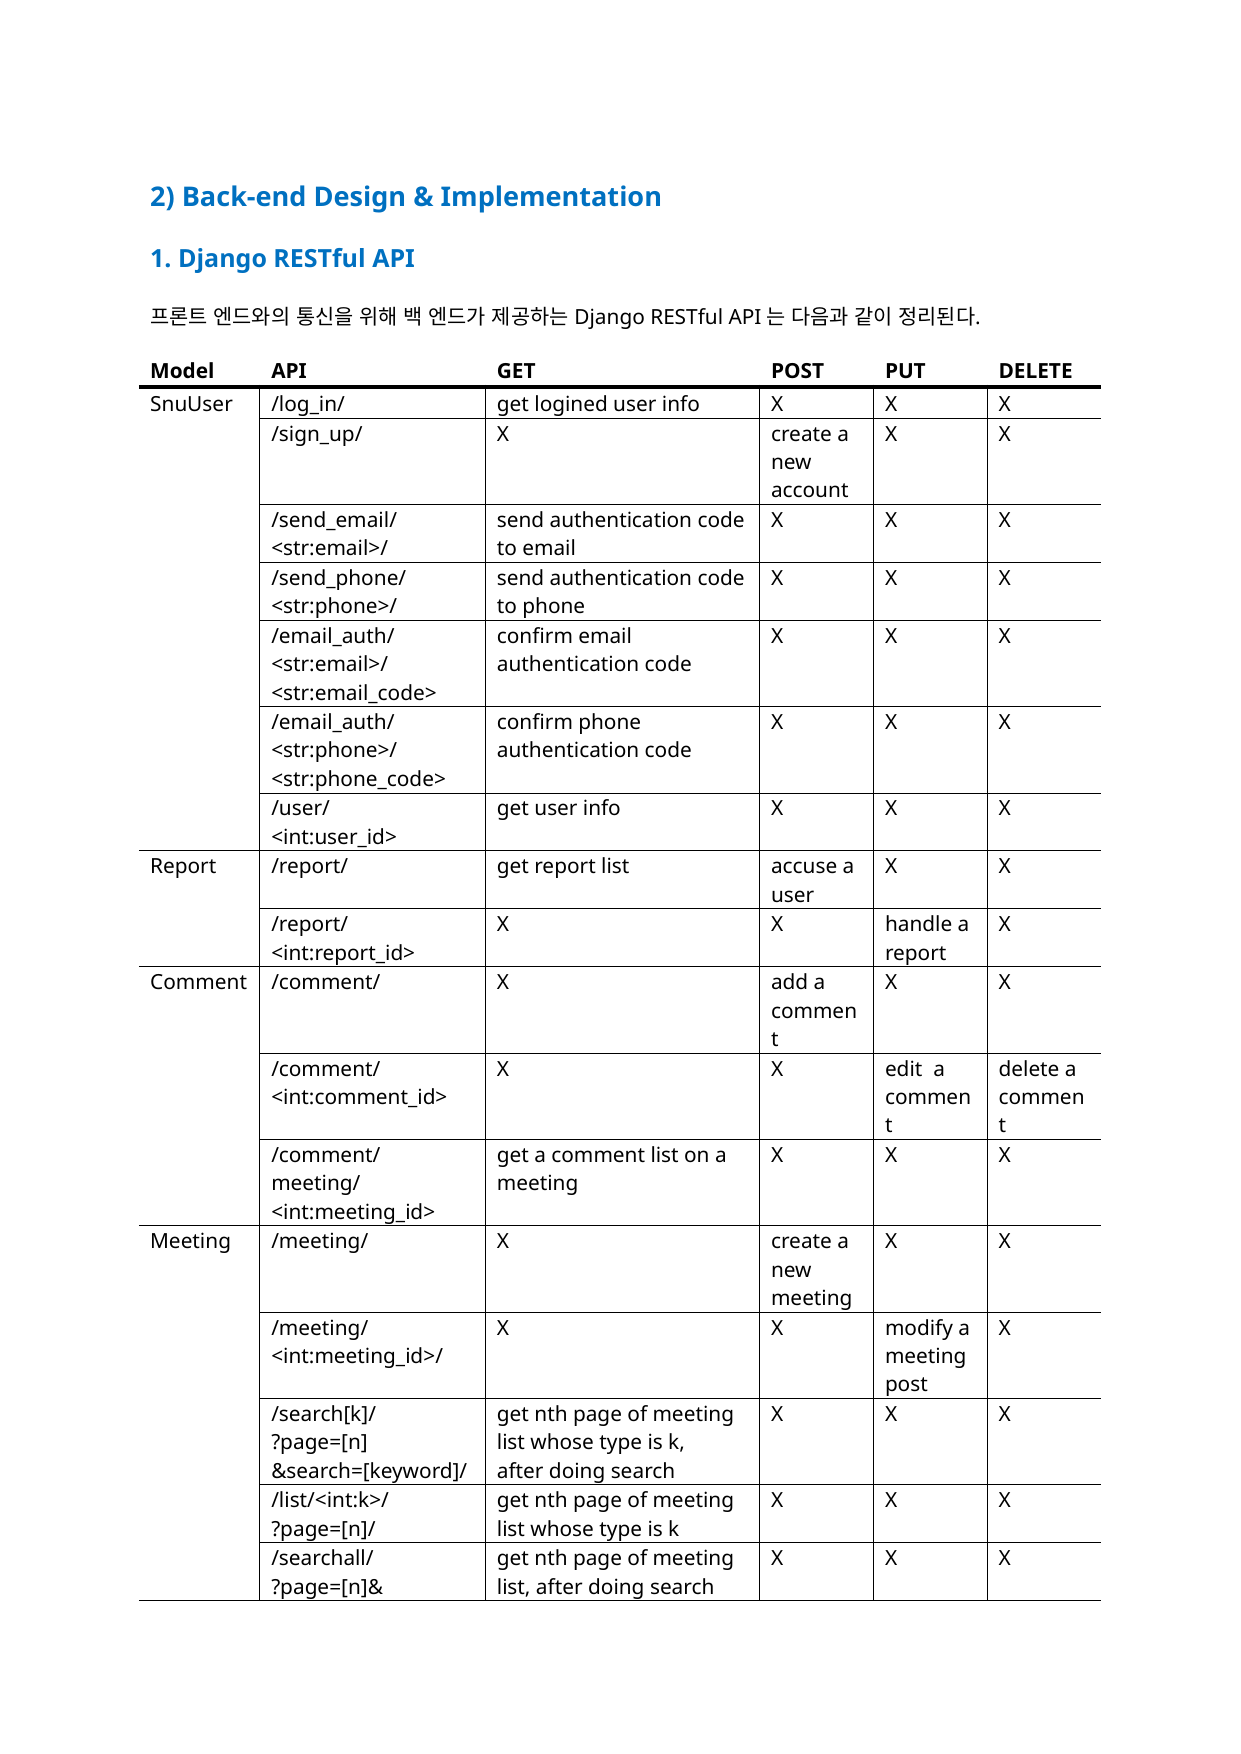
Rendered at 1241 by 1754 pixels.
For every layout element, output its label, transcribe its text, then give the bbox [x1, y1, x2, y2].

table_cell X [760, 794, 873, 850]
table_cell /user/ <int:user_id> [260, 794, 485, 850]
table_cell get nth page of meeting list whose type is k [486, 1485, 759, 1542]
table_cell /sign_up/ [260, 419, 485, 504]
table_cell get report list [486, 851, 759, 908]
table_cell X [988, 1543, 1101, 1600]
table_cell Meeting [139, 1226, 259, 1600]
table_cell X [988, 1313, 1101, 1398]
table_cell X [988, 967, 1101, 1053]
table_cell X [988, 621, 1101, 706]
table_cell X [486, 1313, 759, 1398]
table_cell X [988, 419, 1101, 504]
table_cell X [874, 967, 987, 1053]
table_cell X [874, 419, 987, 504]
table_cell modify a meeting post [874, 1313, 987, 1398]
table_cell X [760, 1313, 873, 1398]
table_cell X [760, 505, 873, 562]
table_header PUT [874, 356, 987, 384]
table_cell X [760, 909, 873, 966]
table_cell Comment [139, 967, 259, 1225]
table_cell Report [139, 851, 259, 966]
table_cell X [760, 1399, 873, 1484]
text 1. Django RESTful API [150, 240, 1090, 274]
table_cell X [988, 794, 1101, 850]
table_cell X [486, 909, 759, 966]
table_cell confirm phone authentication code [486, 707, 759, 792]
table_cell X [760, 707, 873, 792]
table_cell get user info [486, 794, 759, 850]
table_cell X [874, 1226, 987, 1312]
table_cell X [760, 389, 873, 418]
table_cell X [486, 419, 759, 504]
table_cell X [988, 1399, 1101, 1484]
table_cell /email_auth/ <str:email>/ <str:email_code> [260, 621, 485, 706]
table_cell add a comment [760, 967, 873, 1053]
table_cell X [874, 851, 987, 908]
table_cell X [760, 621, 873, 706]
table_cell create a new account [760, 419, 873, 504]
table_cell /meeting/ <int:meeting_id>/ [260, 1313, 485, 1398]
table_cell X [874, 621, 987, 706]
table_cell SnuUser [139, 389, 259, 850]
table_cell X [874, 707, 987, 792]
table_cell X [486, 1226, 759, 1312]
table_cell confirm email authentication code [486, 621, 759, 706]
table_cell send authentication code to email [486, 505, 759, 562]
table_cell /meeting/ [260, 1226, 485, 1312]
table_cell get logined user info [486, 389, 759, 418]
table_cell send authentication code to phone [486, 563, 759, 620]
table_cell X [874, 505, 987, 562]
table_header GET [485, 356, 759, 384]
table_cell /email_auth/ <str:phone>/ <str:phone_code> [260, 707, 485, 792]
table_cell get a comment list on a meeting [486, 1140, 759, 1225]
table_header API [260, 356, 485, 384]
table_cell /list/<int:k>/ ?page=[n]/ [260, 1485, 485, 1542]
table_cell X [988, 505, 1101, 562]
table_cell X [988, 707, 1101, 792]
table_cell X [760, 1140, 873, 1225]
table_cell /report/ <int:report_id> [260, 909, 485, 966]
table_cell X [486, 967, 759, 1053]
table_cell X [988, 1485, 1101, 1542]
table_cell /send_email/ <str:email>/ [260, 505, 485, 562]
text 프론트 엔드와의 통신을 위해 백 엔드가 제공하는 Django RESTful API는 다음과 같이 정리된다. [150, 300, 1090, 331]
table_cell X [988, 851, 1101, 908]
table_cell X [760, 1543, 873, 1600]
table_cell /comment/ <int:comment_id> [260, 1054, 485, 1139]
table_cell /comment/ [260, 967, 485, 1053]
table_cell /report/ [260, 851, 485, 908]
table_cell /log_in/ [260, 389, 485, 418]
table_cell delete a comment [988, 1054, 1101, 1139]
table_cell get nth page of meeting list, after doing search [486, 1543, 759, 1600]
table_cell accuse a user [760, 851, 873, 908]
table_cell /search[k]/ ?page=[n] &search=[keyword]/ [260, 1399, 485, 1484]
table_cell create a new meeting [760, 1226, 873, 1312]
table_cell /searchall/ ?page=[n]& search=[keyword]/ [260, 1543, 485, 1600]
table_cell X [486, 1054, 759, 1139]
table_cell X [874, 1140, 987, 1225]
table_cell X [874, 1399, 987, 1484]
table_cell X [760, 1054, 873, 1139]
text 2) Back-end Design & Implementation [150, 177, 1090, 214]
table_cell X [988, 909, 1101, 966]
table_header POST [760, 356, 873, 384]
table_cell X [874, 563, 987, 620]
table_cell X [988, 1226, 1101, 1312]
table_cell X [874, 389, 987, 418]
table_cell X [760, 1485, 873, 1542]
table_cell handle a report [874, 909, 987, 966]
table_cell X [988, 563, 1101, 620]
table_cell /comment/ meeting/ <int:meeting_id> [260, 1140, 485, 1225]
table_header Model [139, 356, 260, 384]
table_cell X [874, 1485, 987, 1542]
table_cell X [988, 389, 1101, 418]
table_cell get nth page of meeting list whose type is k, after doing search [486, 1399, 759, 1484]
table_cell X [760, 563, 873, 620]
table_cell /send_phone/ <str:phone>/ [260, 563, 485, 620]
table_header DELETE [987, 356, 1101, 384]
table_cell X [988, 1140, 1101, 1225]
table_cell edit a comment [874, 1054, 987, 1139]
table_cell X [874, 794, 987, 850]
table_cell X [874, 1543, 987, 1600]
